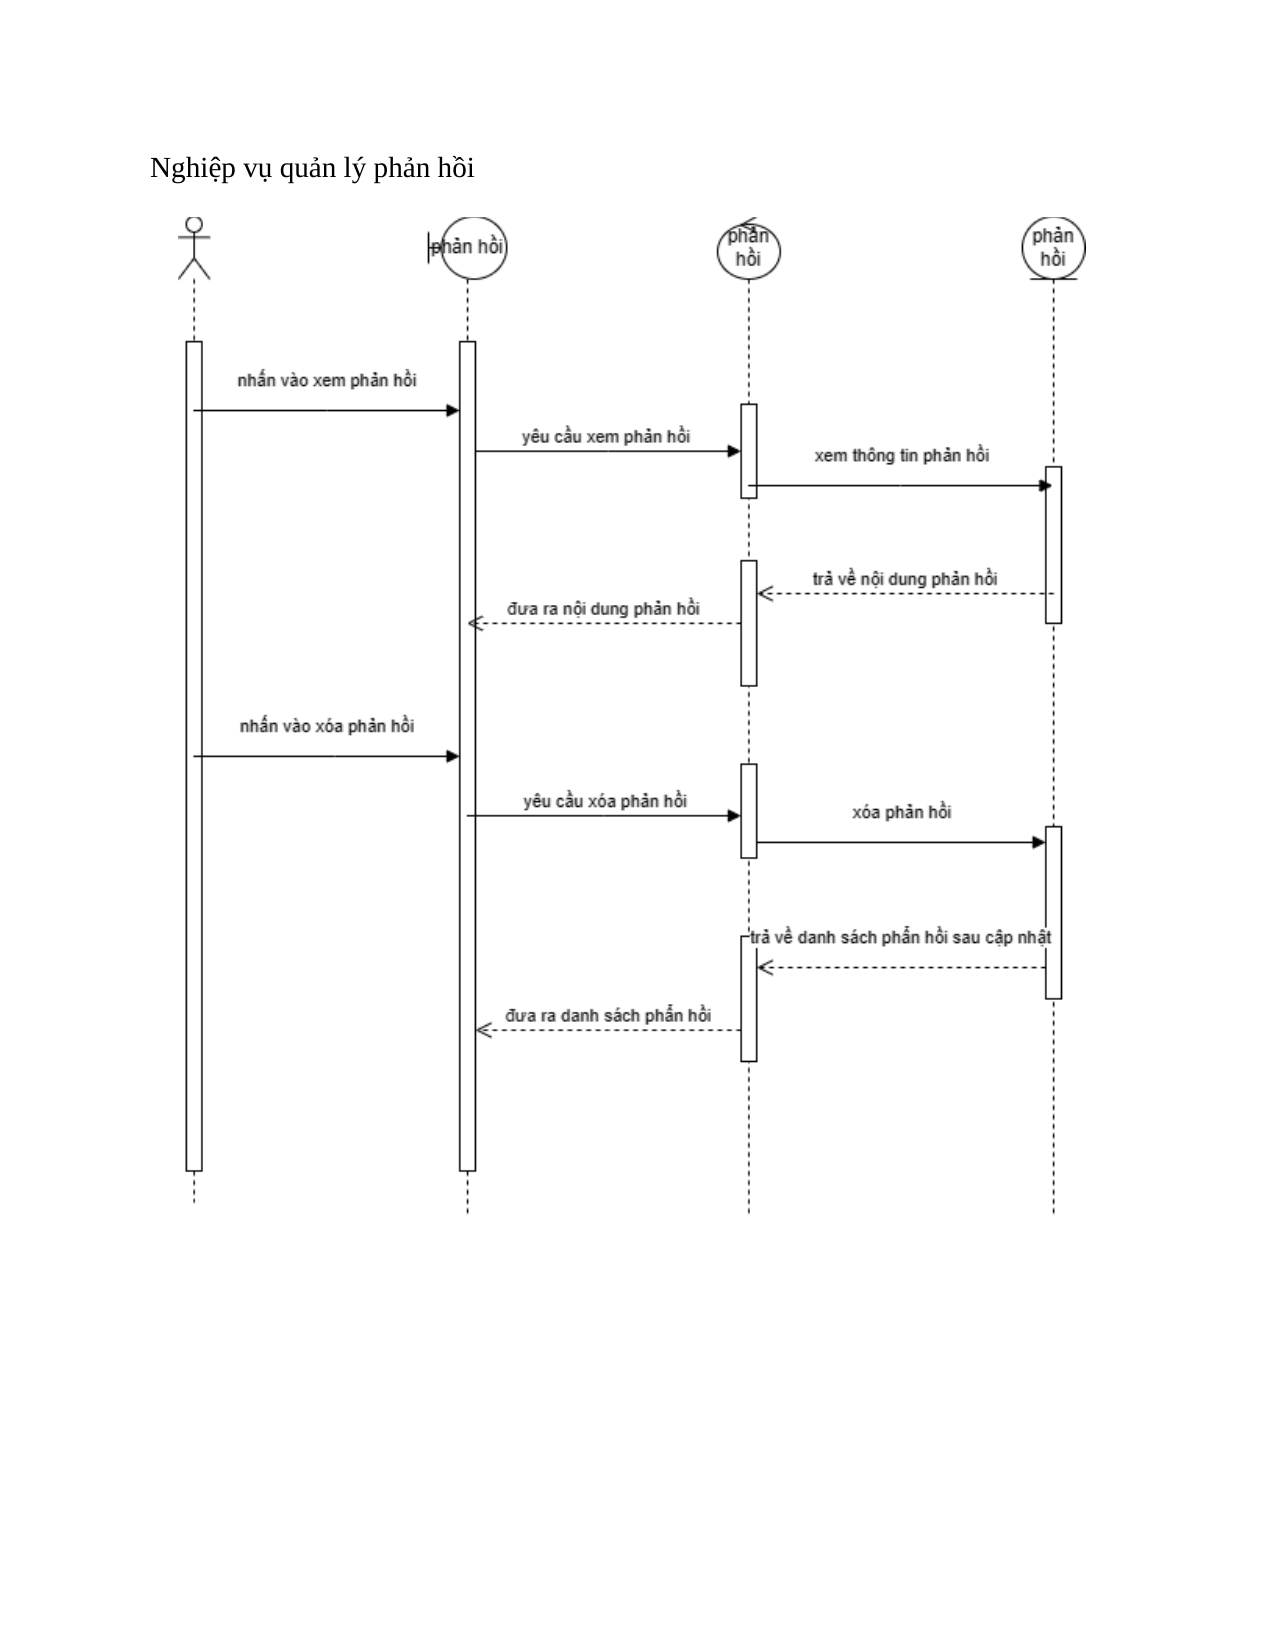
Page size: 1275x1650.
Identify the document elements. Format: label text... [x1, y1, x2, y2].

picture [178, 217, 1086, 1219]
text Nghiệp vụ quản lý phản hồi [150, 150, 1125, 183]
